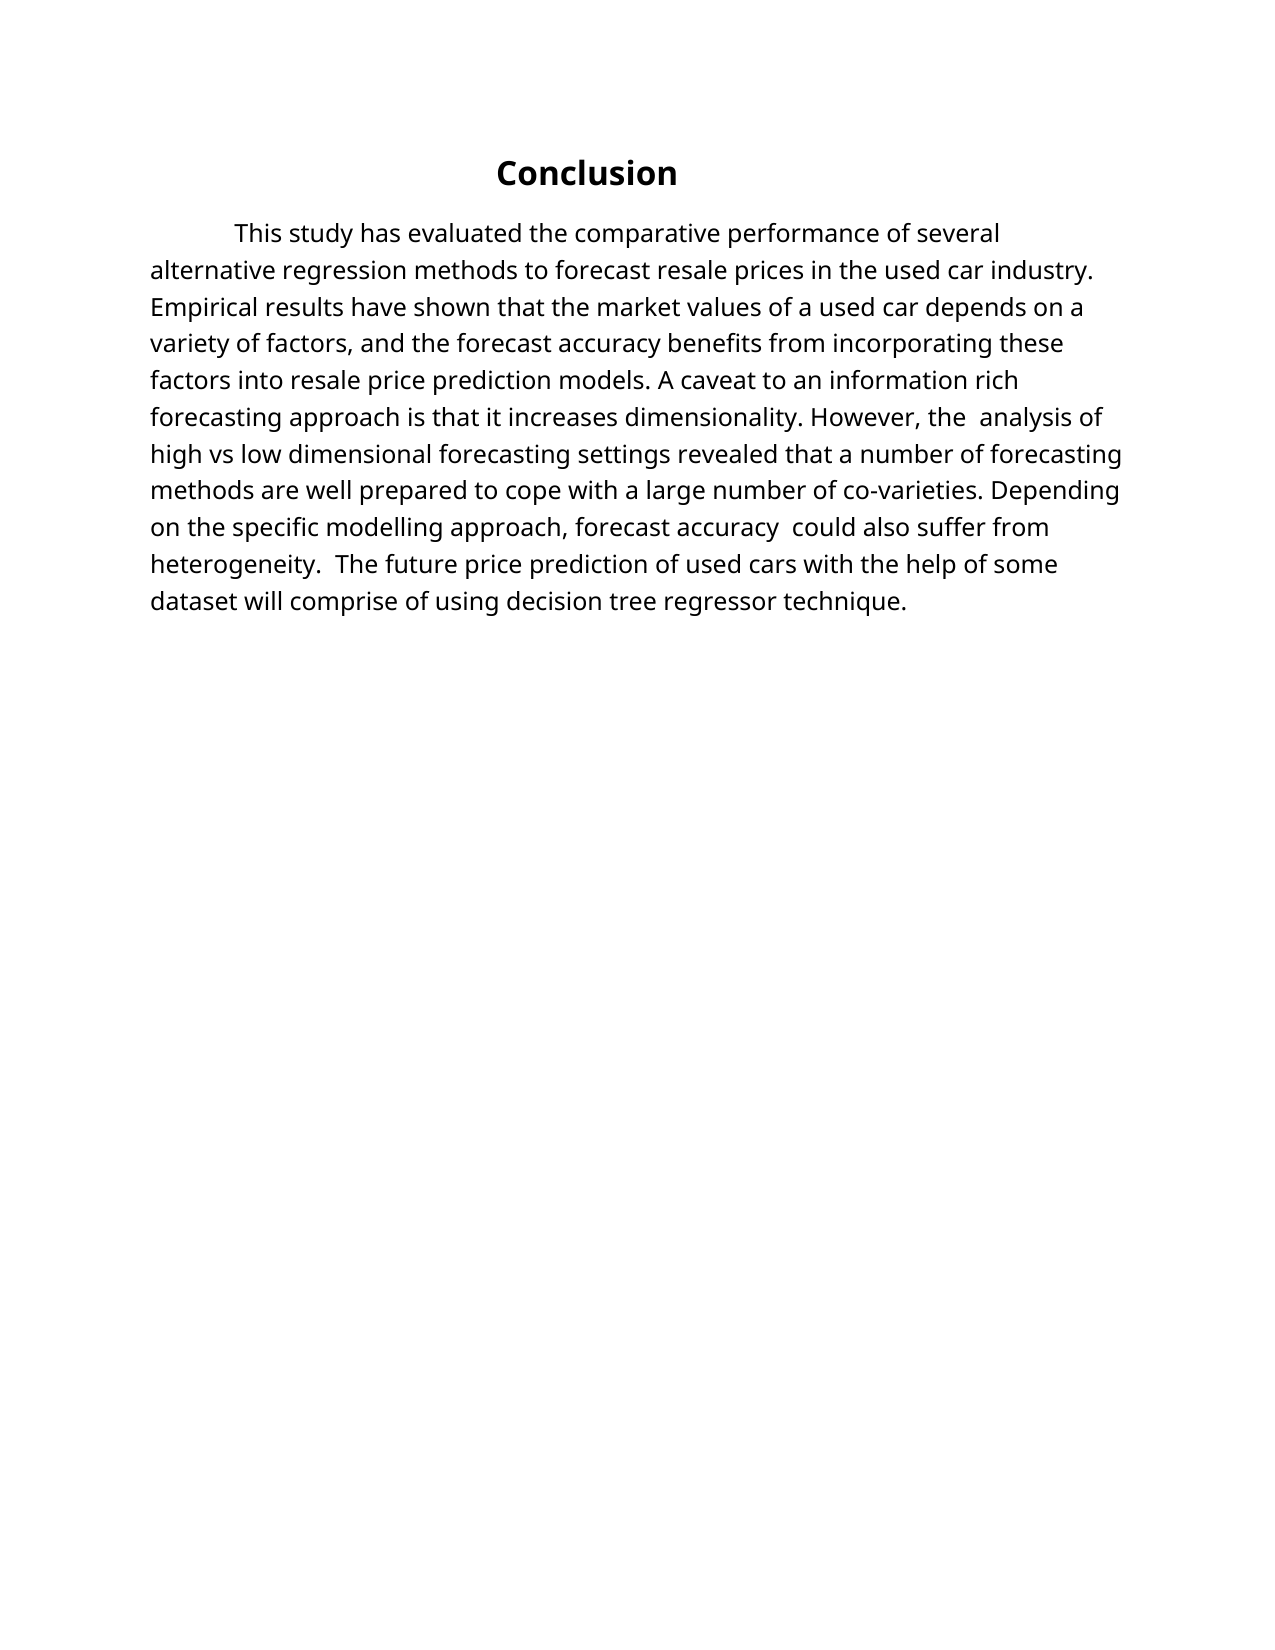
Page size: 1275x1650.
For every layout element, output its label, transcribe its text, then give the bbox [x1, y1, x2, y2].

text Conclusion [150, 150, 1125, 195]
text This study has evaluated the comparative performance of several alternative regression methods to forecast resale prices in the used car industry. Empirical results have shown that the market values of a used car depends on a variety of factors, and the forecast accuracy benefits from incorporating these factors into resale price prediction models. A caveat to an information rich forecasting approach is that it increases dimensionality. However, the analysis of high vs low dimensional forecasting settings revealed that a number of forecasting methods are well prepared to cope with a large number of co-varieties. Depending on the specific modelling approach, forecast accuracy could also suffer from heterogeneity. The future price prediction of used cars with the help of some dataset will comprise of using decision tree regressor technique. [150, 216, 1125, 617]
